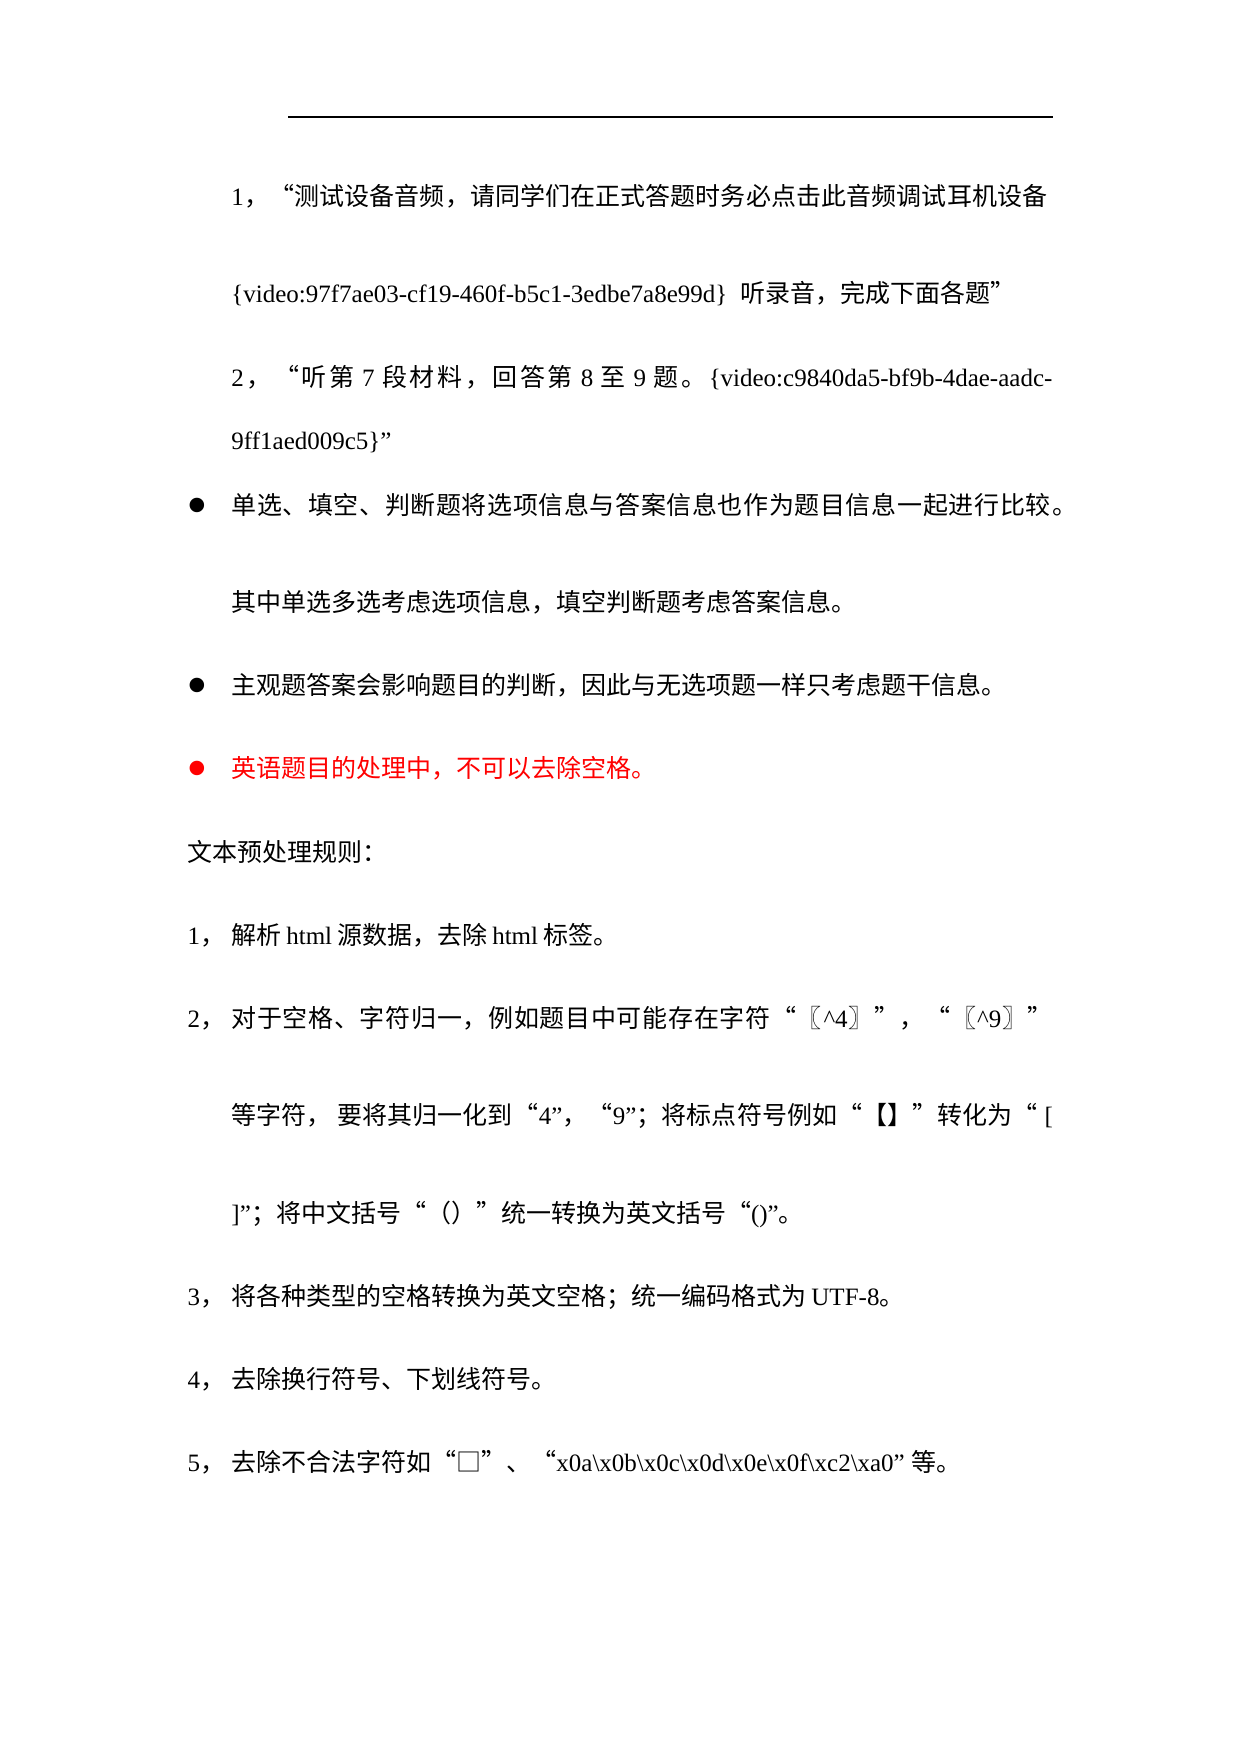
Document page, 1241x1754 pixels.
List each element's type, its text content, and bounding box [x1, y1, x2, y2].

list 英语题目的处理中，不可以去除空格。 [187, 734, 1053, 799]
list 去除换行符号、下划线符号。 [187, 1345, 1053, 1410]
text 文本预处理规则： [187, 818, 1053, 883]
list 将各种类型的空格转换为英文空格；统一编码格式为UTF-8。 [187, 1262, 1053, 1327]
list 对于空格、字符归一，例如题目中可能存在字符“〖^4〗”，“〖^9〗”等字符， 要将其归一化到“4”，“9”；将标点符号例如“【】”转化为“ [ ]”；将中文括号“（）”统一转换为英文括号“()”。 [187, 984, 1053, 1244]
list 单选、填空、判断题将选项信息与答案信息也作为题目信息一起进行比较。其中单选多选考虑选项信息，填空判断题考虑答案信息。 [187, 471, 1053, 633]
list 去除不合法字符如“□”、“x0a\x0b\x0c\x0d\x0e\x0f\xc2\xa0” 等。 [187, 1428, 1053, 1493]
list 解析html源数据，去除html标签。 [187, 901, 1053, 966]
list 1，“测试设备音频，请同学们在正式答题时务必点击此音频调试耳机设备 {video:97f7ae03-cf19-460f-b5c1-3edbe7a8e99d} 听录音，完成下面各题” [231, 162, 1053, 324]
list 主观题答案会影响题目的判断，因此与无选项题一样只考虑题干信息。 [187, 651, 1053, 716]
list 2，“听第7段材料，回答第8至9题。{video:c9840da5-bf9b-4dae-aadc-9ff1aed009c5}” [231, 343, 1053, 456]
